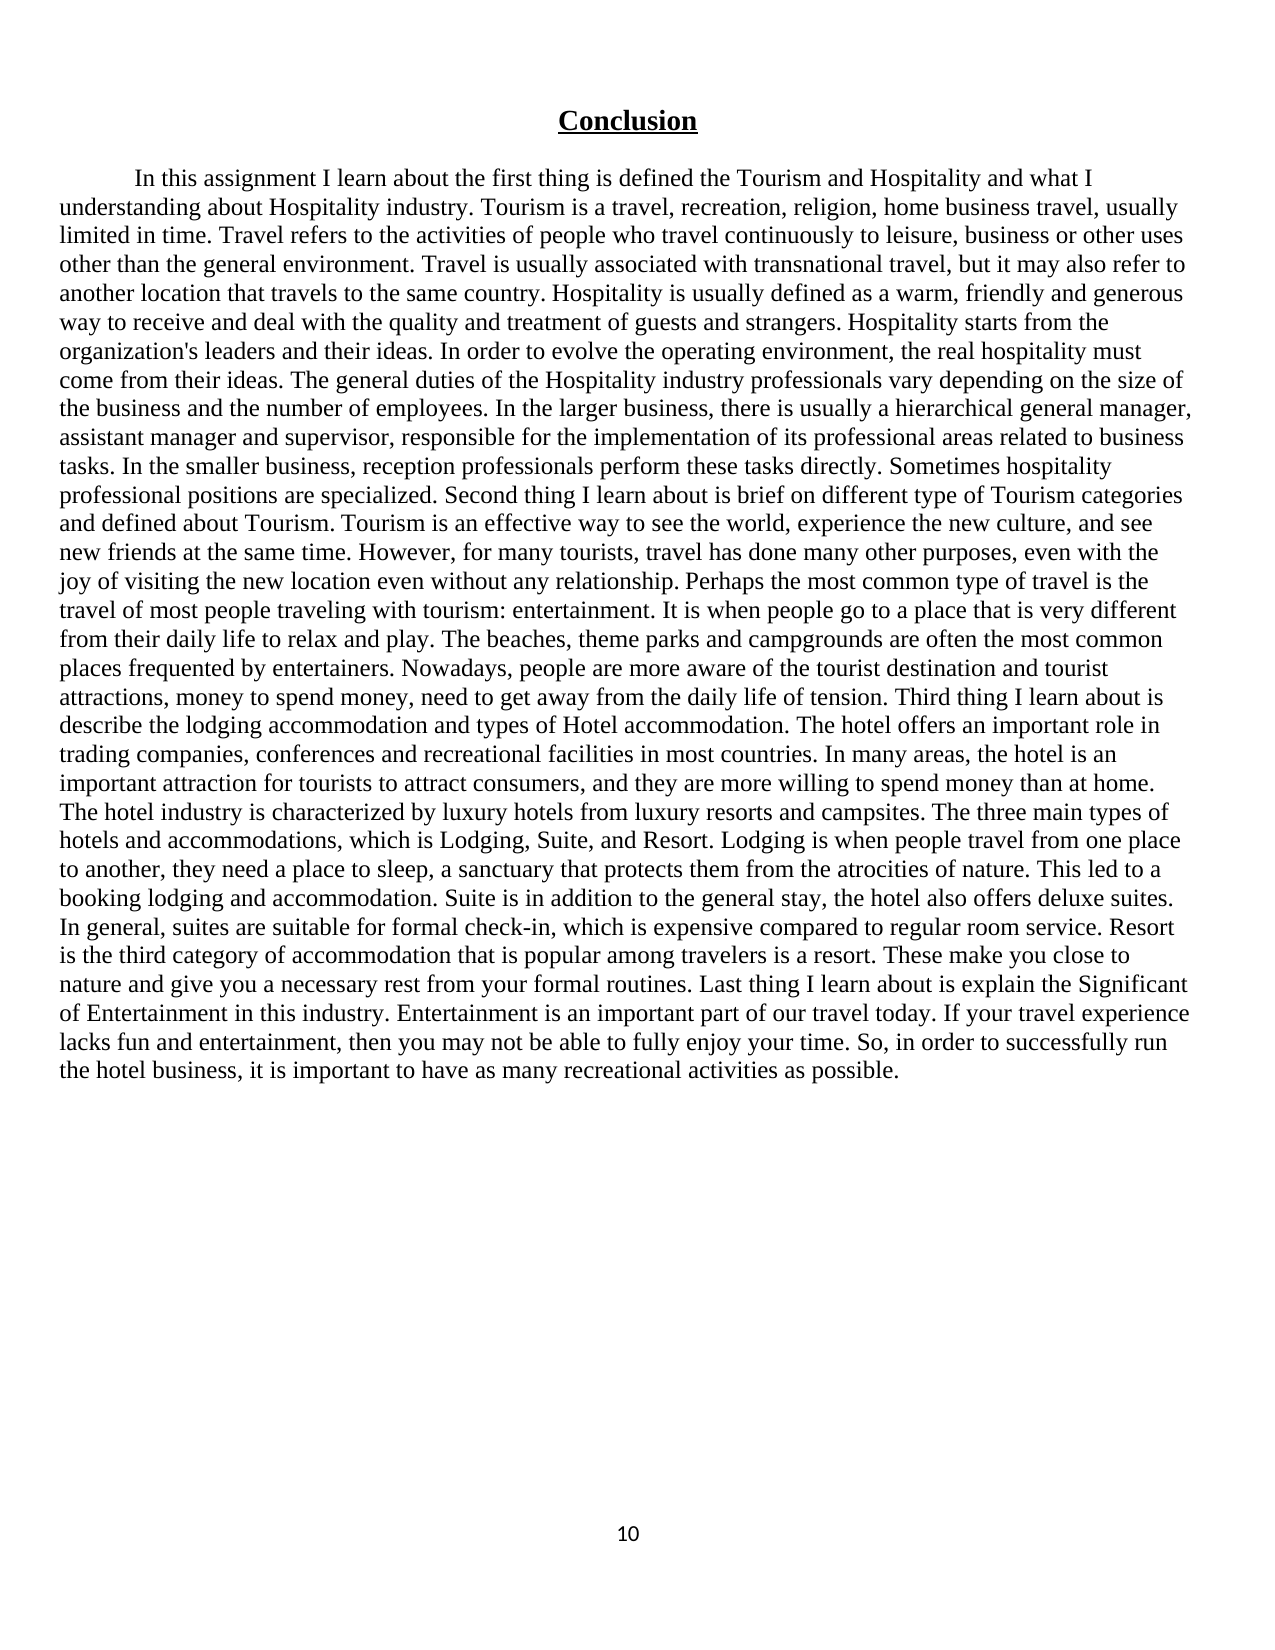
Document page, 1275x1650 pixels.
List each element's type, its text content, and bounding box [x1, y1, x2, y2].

text In this assignment I learn about the first thing is defined the Tourism and Hospitality and what I understanding about Hospitality industry. Tourism is a travel, recreation, religion, home business travel, usually limited in time. Travel refers to the activities of people who travel continuously to leisure, business or other uses other than the general environment. Travel is usually associated with transnational travel, but it may also refer to another location that travels to the same country. Hospitality is usually defined as a warm, friendly and generous way to receive and deal with the quality and treatment of guests and strangers. Hospitality starts from the organization's leaders and their ideas. In order to evolve the operating environment, the real hospitality must come from their ideas. The general duties of the Hospitality industry professionals vary depending on the size of the business and the number of employees. In the larger business, there is usually a hierarchical general manager, assistant manager and supervisor, responsible for the implementation of its professional areas related to business tasks. In the smaller business, reception professionals perform these tasks directly. Sometimes hospitality professional positions are specialized. Second thing I learn about is brief on different type of Tourism categories and defined about Tourism. Tourism is an effective way to see the world, experience the new culture, and see new friends at the same time. However, for many tourists, travel has done many other purposes, even with the joy of visiting the new location even without any relationship. Perhaps the most common type of travel is the travel of most people traveling with tourism: entertainment. It is when people go to a place that is very different from their daily life to relax and play. The beaches, theme parks and campgrounds are often the most common places frequented by entertainers. Nowadays, people are more aware of the tourist destination and tourist attractions, money to spend money, need to get away from the daily life of tension. Third thing I learn about is describe the lodging accommodation and types of Hotel accommodation. The hotel offers an important role in trading companies, conferences and recreational facilities in most countries. In many areas, the hotel is an important attraction for tourists to attract consumers, and they are more willing to spend money than at home. The hotel industry is characterized by luxury hotels from luxury resorts and campsites. The three main types of hotels and accommodations, which is Lodging, Suite, and Resort. Lodging is when people travel from one place to another, they need a place to sleep, a sanctuary that protects them from the atrocities of nature. This led to a booking lodging and accommodation. Suite is in addition to the general stay, the hotel also offers deluxe suites. In general, suites are suitable for formal check-in, which is expensive compared to regular room service. Resort is the third category of accommodation that is popular among travelers is a resort. These make you close to nature and give you a necessary rest from your formal routines. Last thing I learn about is explain the Significant of Entertainment in this industry. Entertainment is an important part of our travel today. If your travel experience lacks fun and entertainment, then you may not be able to fully enjoy your time. So, in order to successfully run the hotel business, it is important to have as many recreational activities as possible. [59, 163, 1196, 1084]
text Conclusion [59, 103, 1196, 137]
